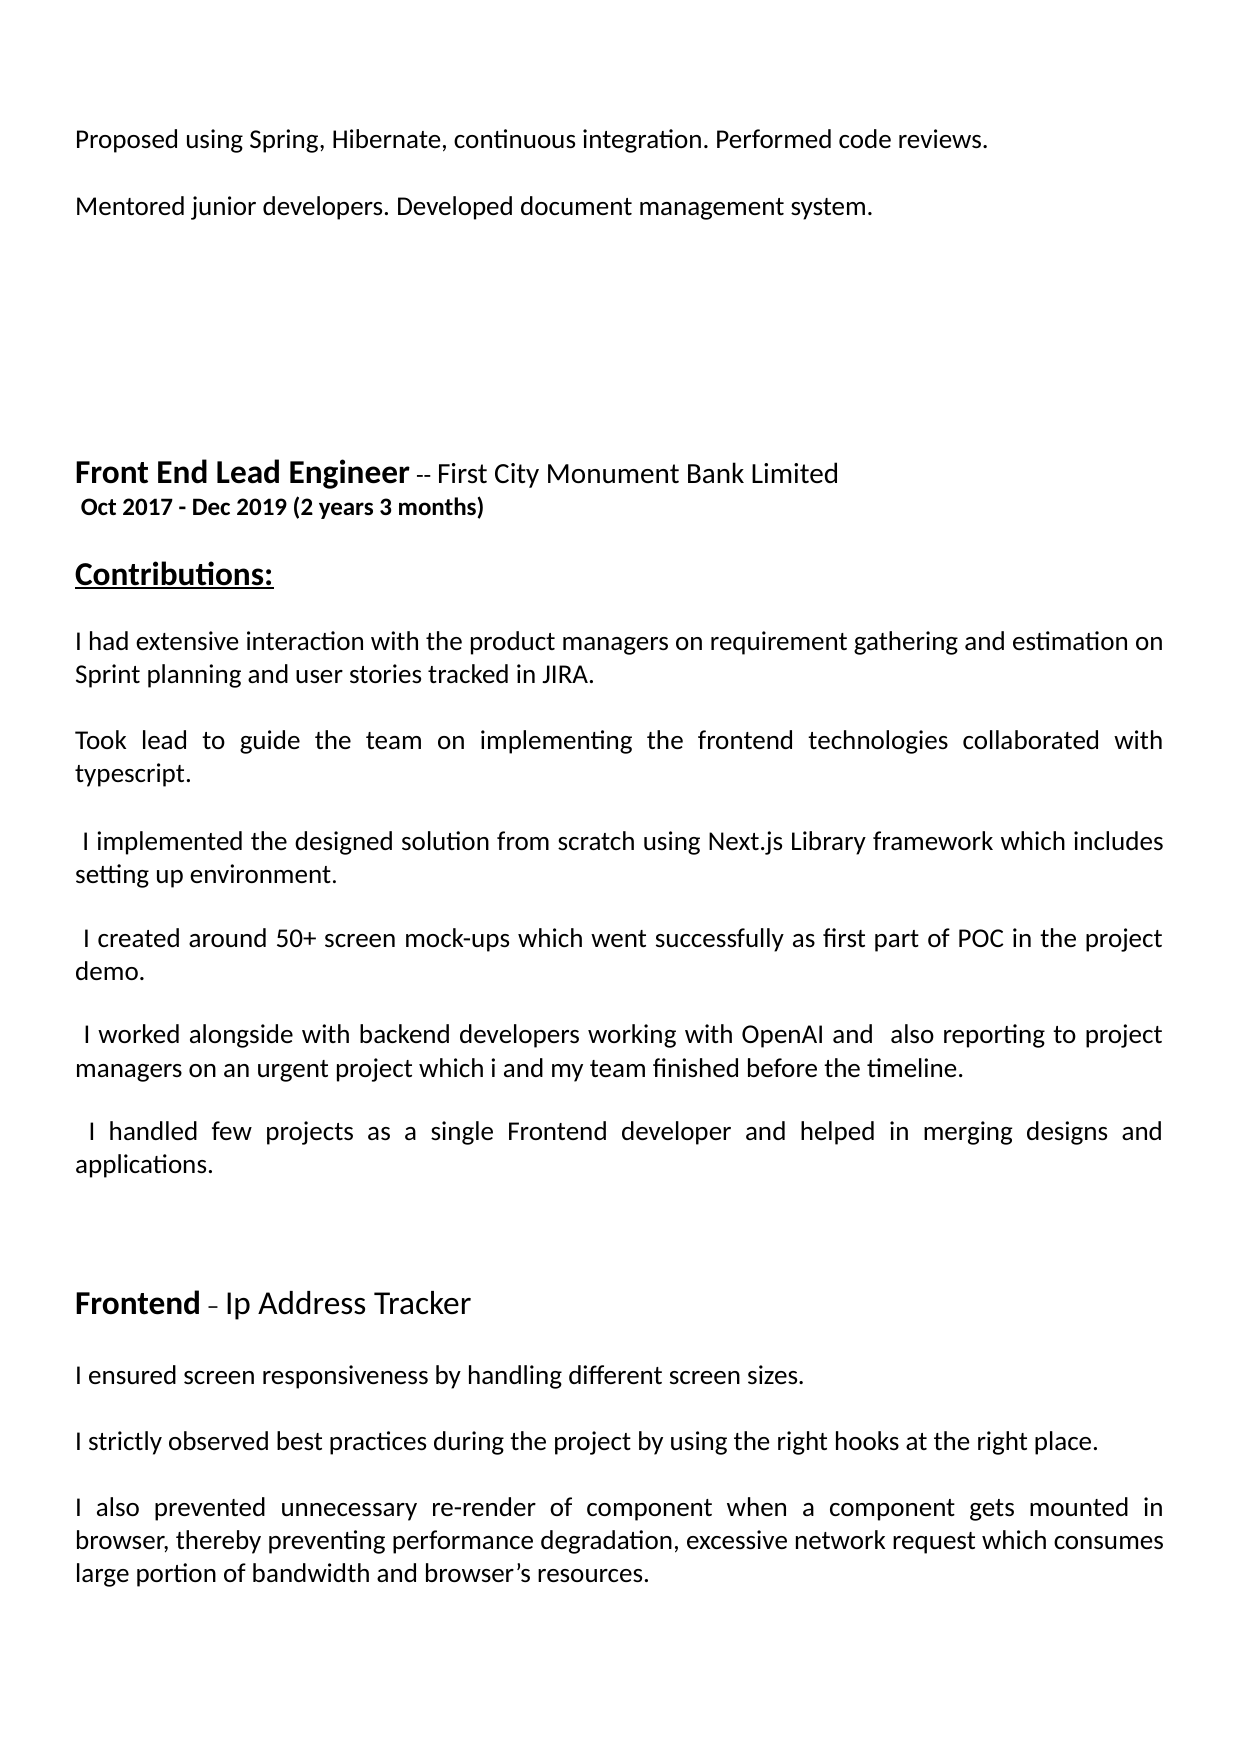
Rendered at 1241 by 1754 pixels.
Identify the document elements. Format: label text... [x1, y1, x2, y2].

text Mentored junior developers. Developed document management system. [75, 189, 1165, 222]
text I ensured screen responsiveness by handling different screen sizes. [75, 1358, 1165, 1391]
text Proposed using Spring, Hibernate, continuous integration. Performed code reviews. [75, 123, 1165, 156]
text Contributions: [75, 553, 1165, 593]
text I created around 50+ screen mock-ups which went successfully as first part of POC in the project demo. [75, 921, 1165, 987]
text I worked alongside with backend developers working with OpenAI and also reporting to project managers on an urgent project which i and my team finished before the timeline. [75, 1018, 1165, 1084]
text Took lead to guide the team on implementing the frontend technologies collaborated with typescript. [75, 723, 1165, 789]
text I handled few projects as a single Frontend developer and helped in merging designs and applications. [75, 1114, 1165, 1180]
text I had extensive interaction with the product managers on requirement gathering and estimation on Sprint planning and user stories tracked in JIRA. [75, 624, 1165, 690]
text Front End Lead Engineer -- First City Monument Bank Limited [75, 451, 1165, 492]
text Oct 2017 - Dec 2019 (2 years 3 months) [75, 492, 1165, 522]
text I implemented the designed solution from scratch using Next.js Library framework which includes setting up environment. [75, 824, 1165, 891]
text Frontend – Ip Address Tracker [75, 1282, 1165, 1322]
text I also prevented unnecessary re-render of component when a component gets mounted in browser, thereby preventing performance degradation, excessive network request which consumes large portion of bandwidth and browser’s resources. [75, 1490, 1165, 1589]
text I strictly observed best practices during the project by using the right hooks at the right place. [75, 1424, 1165, 1457]
